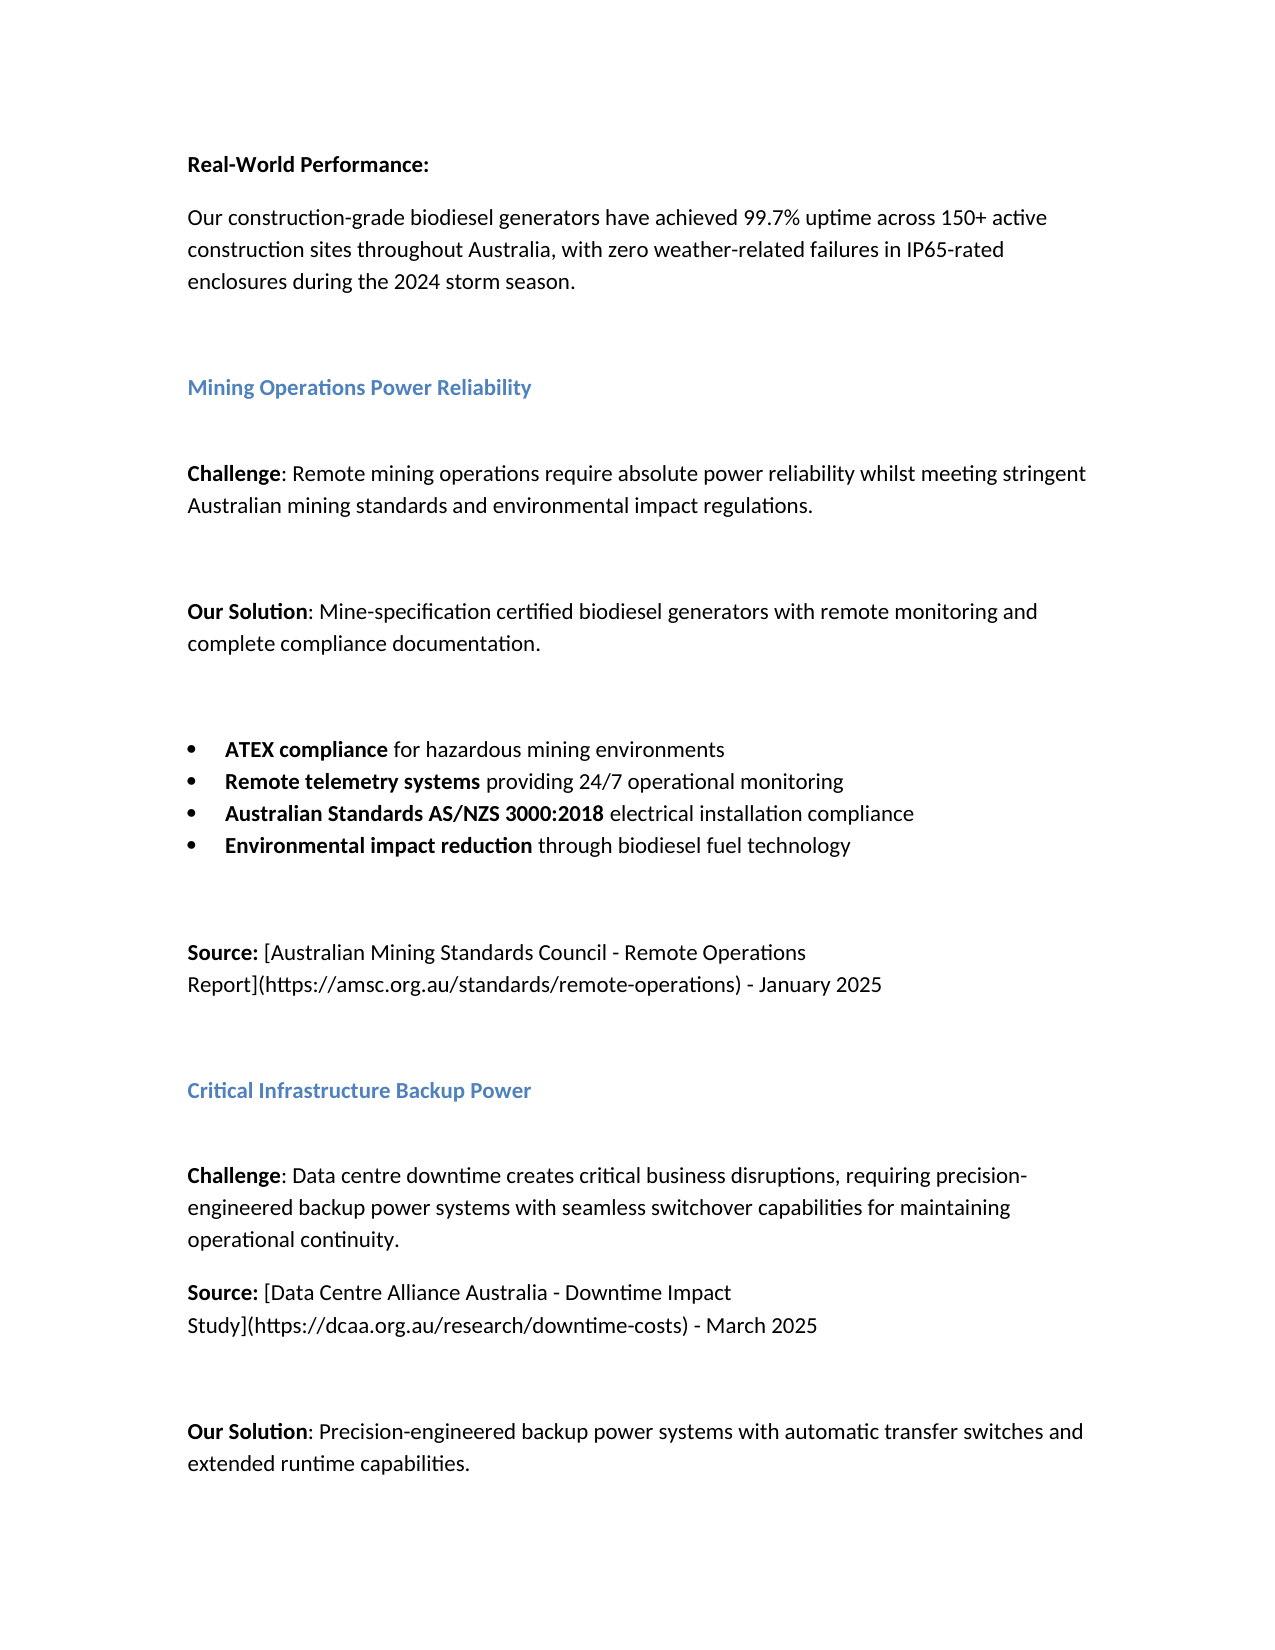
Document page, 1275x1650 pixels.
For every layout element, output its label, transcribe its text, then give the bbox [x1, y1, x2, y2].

text Our Solution: Mine-specification certified biodiesel generators with remote monitoring and complete compliance documentation. [187, 597, 1087, 657]
list Australian Standards AS/NZS 3000:2018 electrical installation compliance [187, 799, 1087, 827]
text Source: [Australian Mining Standards Council - Remote Operations Report](https://amsc.org.au/standards/remote-operations) - January 2025 [187, 938, 1087, 998]
list Environmental impact reduction through biodiesel fuel technology [187, 832, 1087, 860]
subtitle Critical Infrastructure Backup Power [187, 1076, 1087, 1104]
text Our construction-grade biodiesel generators have achieved 99.7% uptime across 150+ active construction sites throughout Australia, with zero weather-related failures in IP65-rated enclosures during the 2024 storm season. [187, 203, 1087, 295]
text Challenge: Data centre downtime creates critical business disruptions, requiring precision-engineered backup power systems with seamless switchover capabilities for maintaining operational continuity. [187, 1161, 1087, 1253]
text Our Solution: Precision-engineered backup power systems with automatic transfer switches and extended runtime capabilities. [187, 1417, 1087, 1477]
list Remote telemetry systems providing 24/7 operational monitoring [187, 767, 1087, 795]
text Real-World Performance: [187, 150, 1087, 178]
text Challenge: Remote mining operations require absolute power reliability whilst meeting stringent Australian mining standards and environmental impact regulations. [187, 459, 1087, 519]
list ATEX compliance for hazardous mining environments [187, 735, 1087, 763]
subtitle Mining Operations Power Reliability [187, 373, 1087, 401]
text Source: [Data Centre Alliance Australia - Downtime Impact Study](https://dcaa.org.au/research/downtime-costs) - March 2025 [187, 1278, 1087, 1339]
